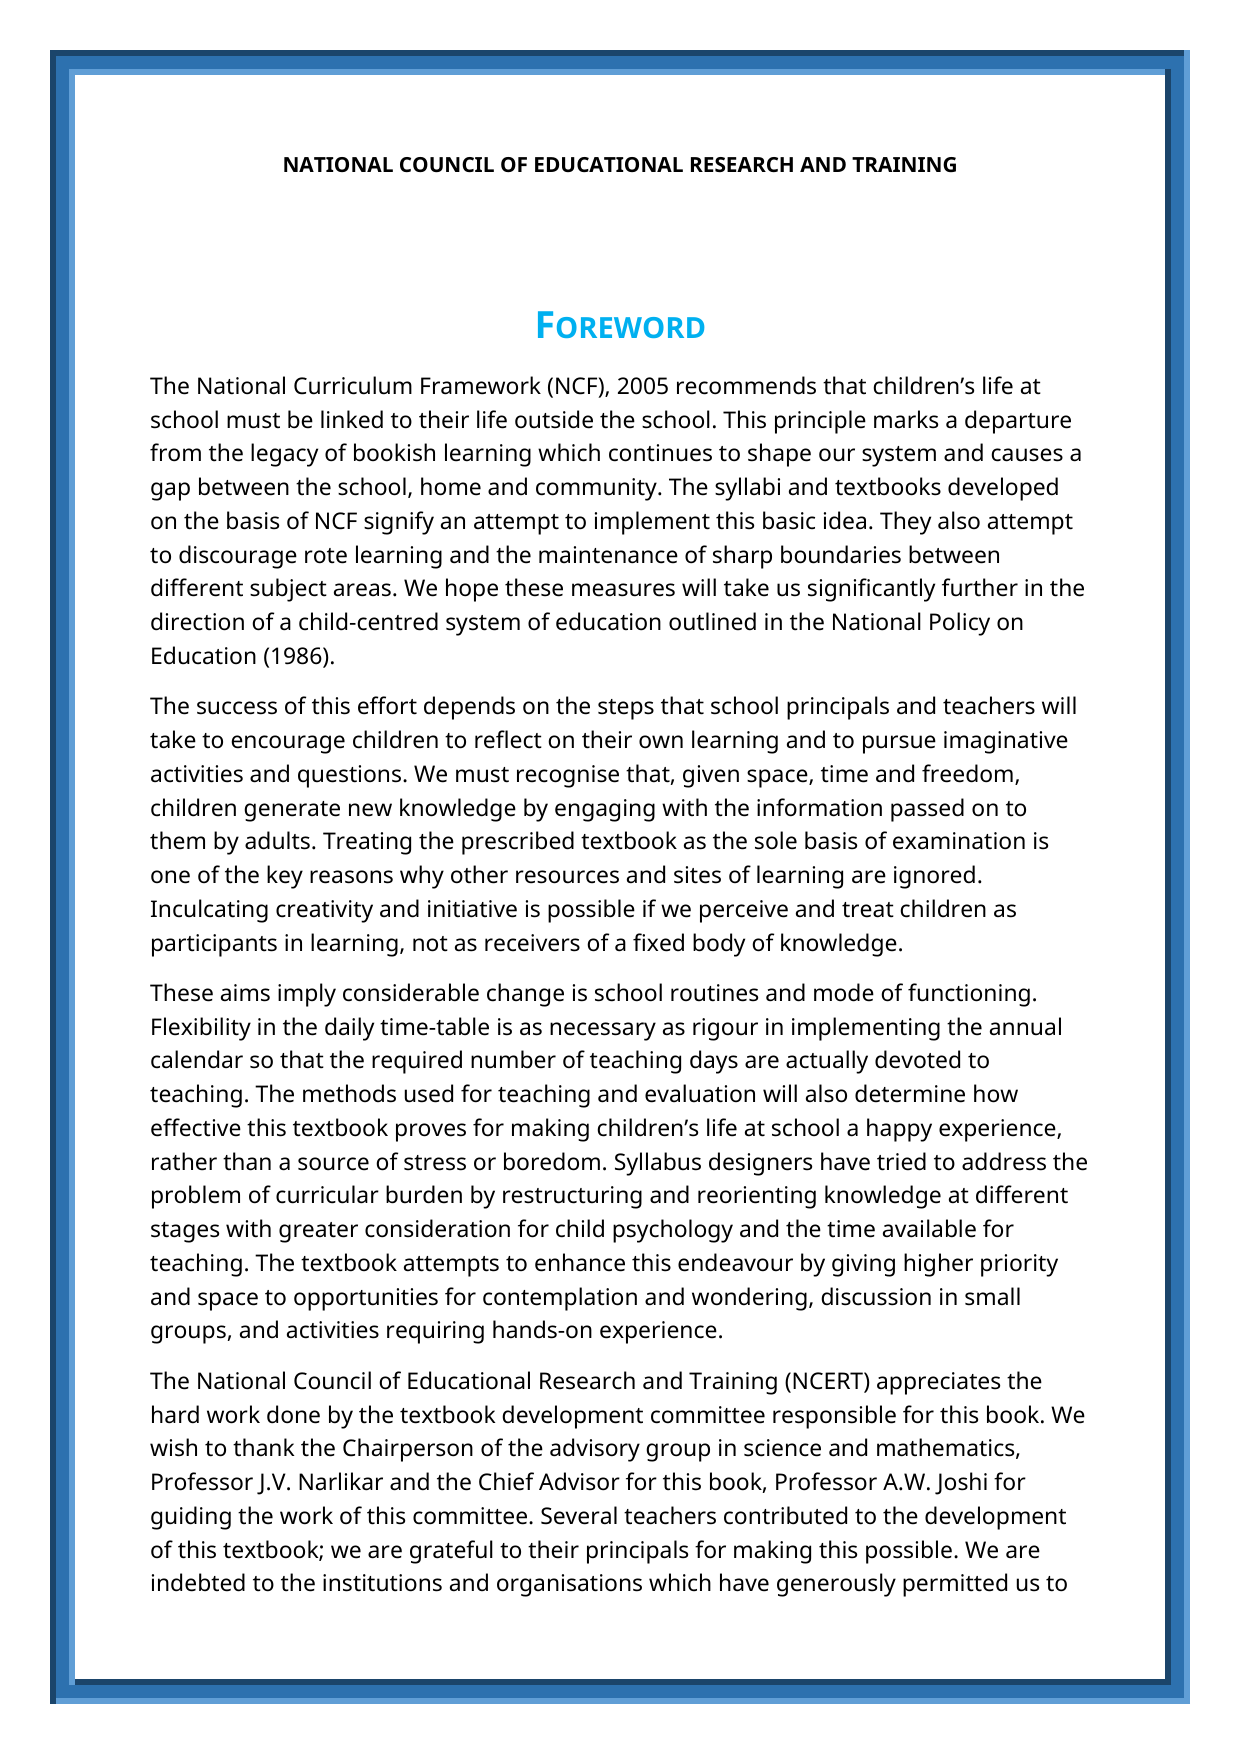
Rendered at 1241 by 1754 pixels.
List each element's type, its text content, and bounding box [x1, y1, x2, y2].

text NATIONAL COUNCIL OF EDUCATIONAL RESEARCH AND TRAINING [150, 150, 1090, 178]
text The success of this effort depends on the steps that school principals and teachers will take to encourage children to reflect on their own learning and to pursue imaginative activities and questions. We must recognise that, given space, time and freedom, children generate new knowledge by engaging with the information passed on to them by adults. Treating the prescribed textbook as the sole basis of examination is one of the key reasons why other resources and sites of learning are ignored. Inculcating creativity and initiative is possible if we perceive and treat children as participants in learning, not as receivers of a fixed body of knowledge. [150, 690, 1090, 958]
text The National Curriculum Framework (NCF), 2005 recommends that children’s life at school must be linked to their life outside the school. This principle marks a departure from the legacy of bookish learning which continues to shape our system and causes a gap between the school, home and community. The syllabi and textbooks developed on the basis of NCF signify an attempt to implement this basic idea. They also attempt to discourage rote learning and the maintenance of sharp boundaries between different subject areas. We hope these measures will take us significantly further in the direction of a child-centred system of education outlined in the National Policy on Education (1986). [150, 370, 1090, 671]
text These aims imply considerable change is school routines and mode of functioning. Flexibility in the daily time-table is as necessary as rigour in implementing the annual calendar so that the required number of teaching days are actually devoted to teaching. The methods used for teaching and evaluation will also determine how effective this textbook proves for making children’s life at school a happy experience, rather than a source of stress or boredom. Syllabus designers have tried to address the problem of curricular burden by restructuring and reorienting knowledge at different stages with greater consideration for child psychology and the time available for teaching. The textbook attempts to enhance this endeavour by giving higher priority and space to opportunities for contemplation and wondering, discussion in small groups, and activities requiring hands-on experience. [150, 977, 1090, 1346]
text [150, 1365, 1090, 1599]
text FOREWORD [150, 298, 1090, 349]
